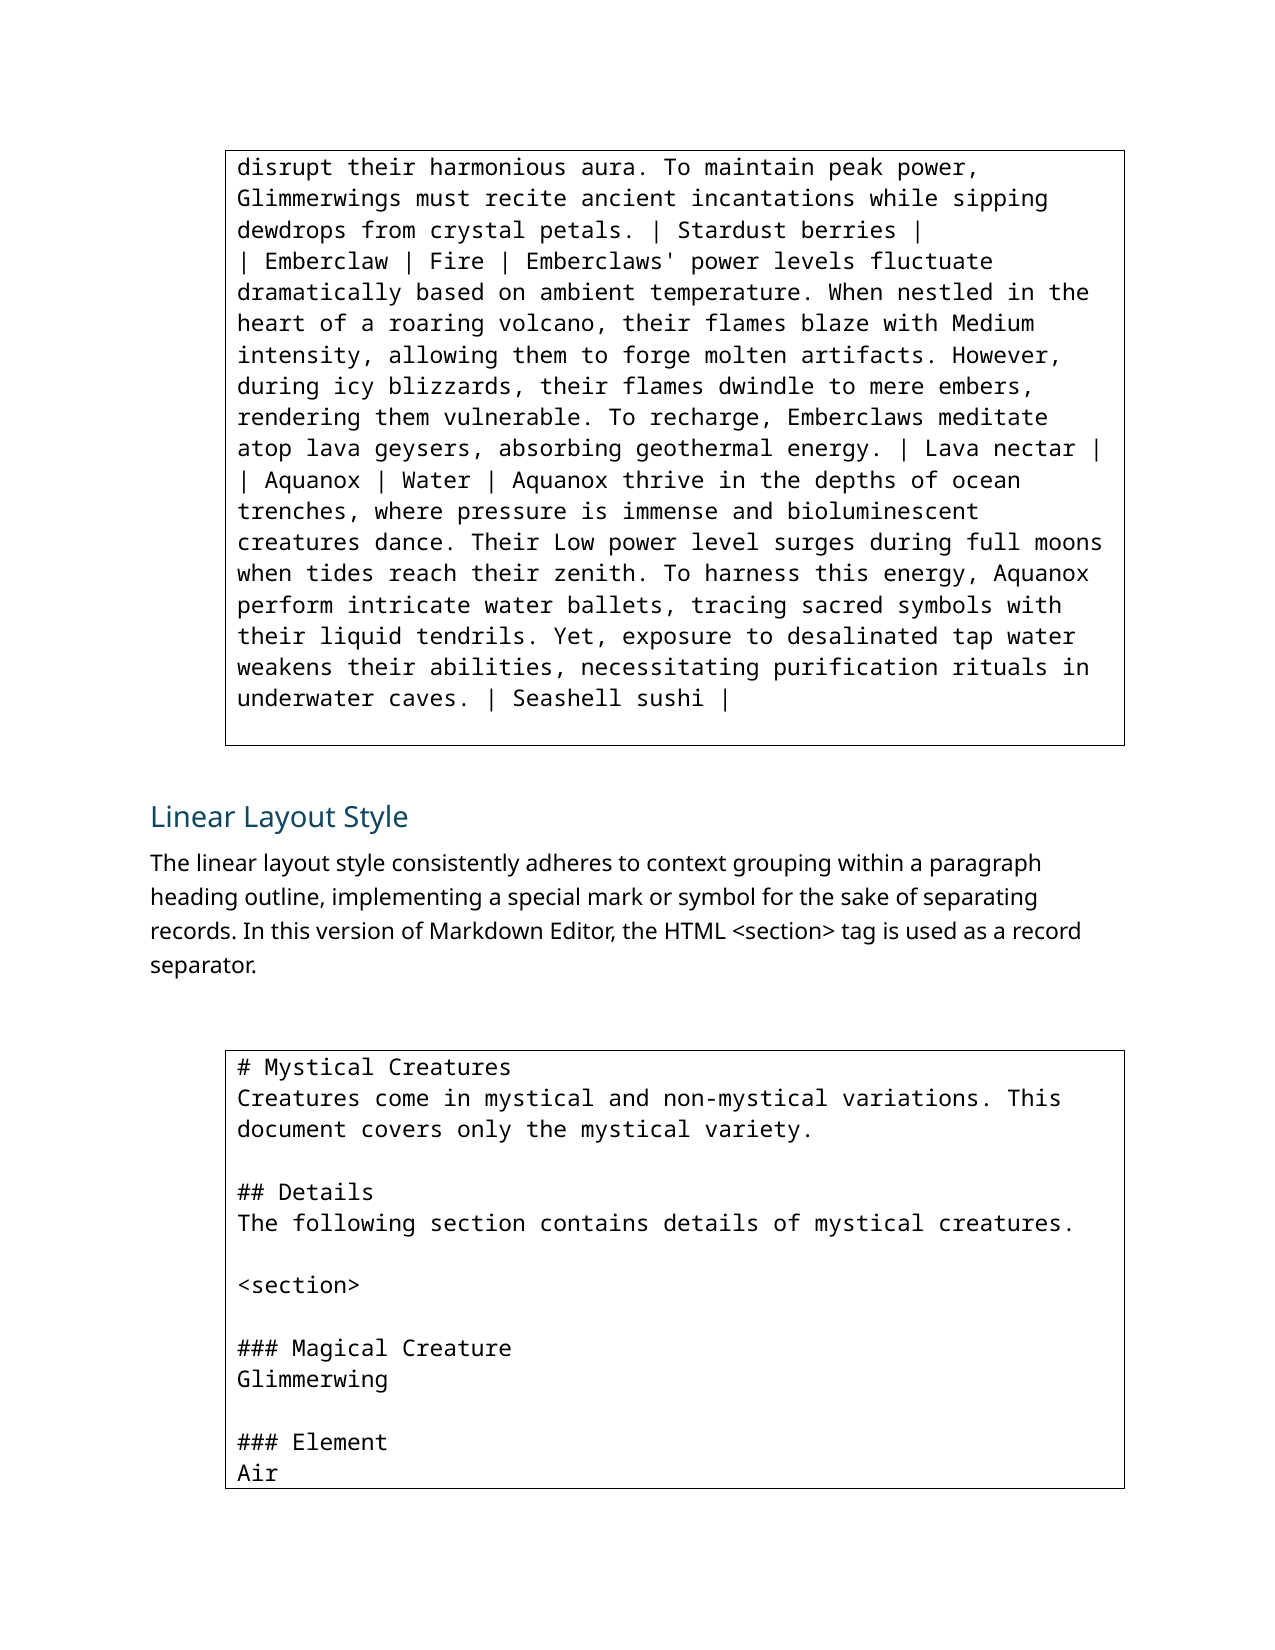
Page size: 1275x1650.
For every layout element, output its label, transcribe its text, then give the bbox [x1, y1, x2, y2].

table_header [226, 151, 1124, 745]
text The linear layout style consistently adheres to context grouping within a paragraph heading outline, implementing a special mark or symbol for the sake of separating records. In this version of Markdown Editor, the HTML <section> tag is used as a record separator. [150, 847, 1125, 980]
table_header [226, 1051, 1124, 1488]
subtitle Linear Layout Style [150, 796, 1125, 836]
